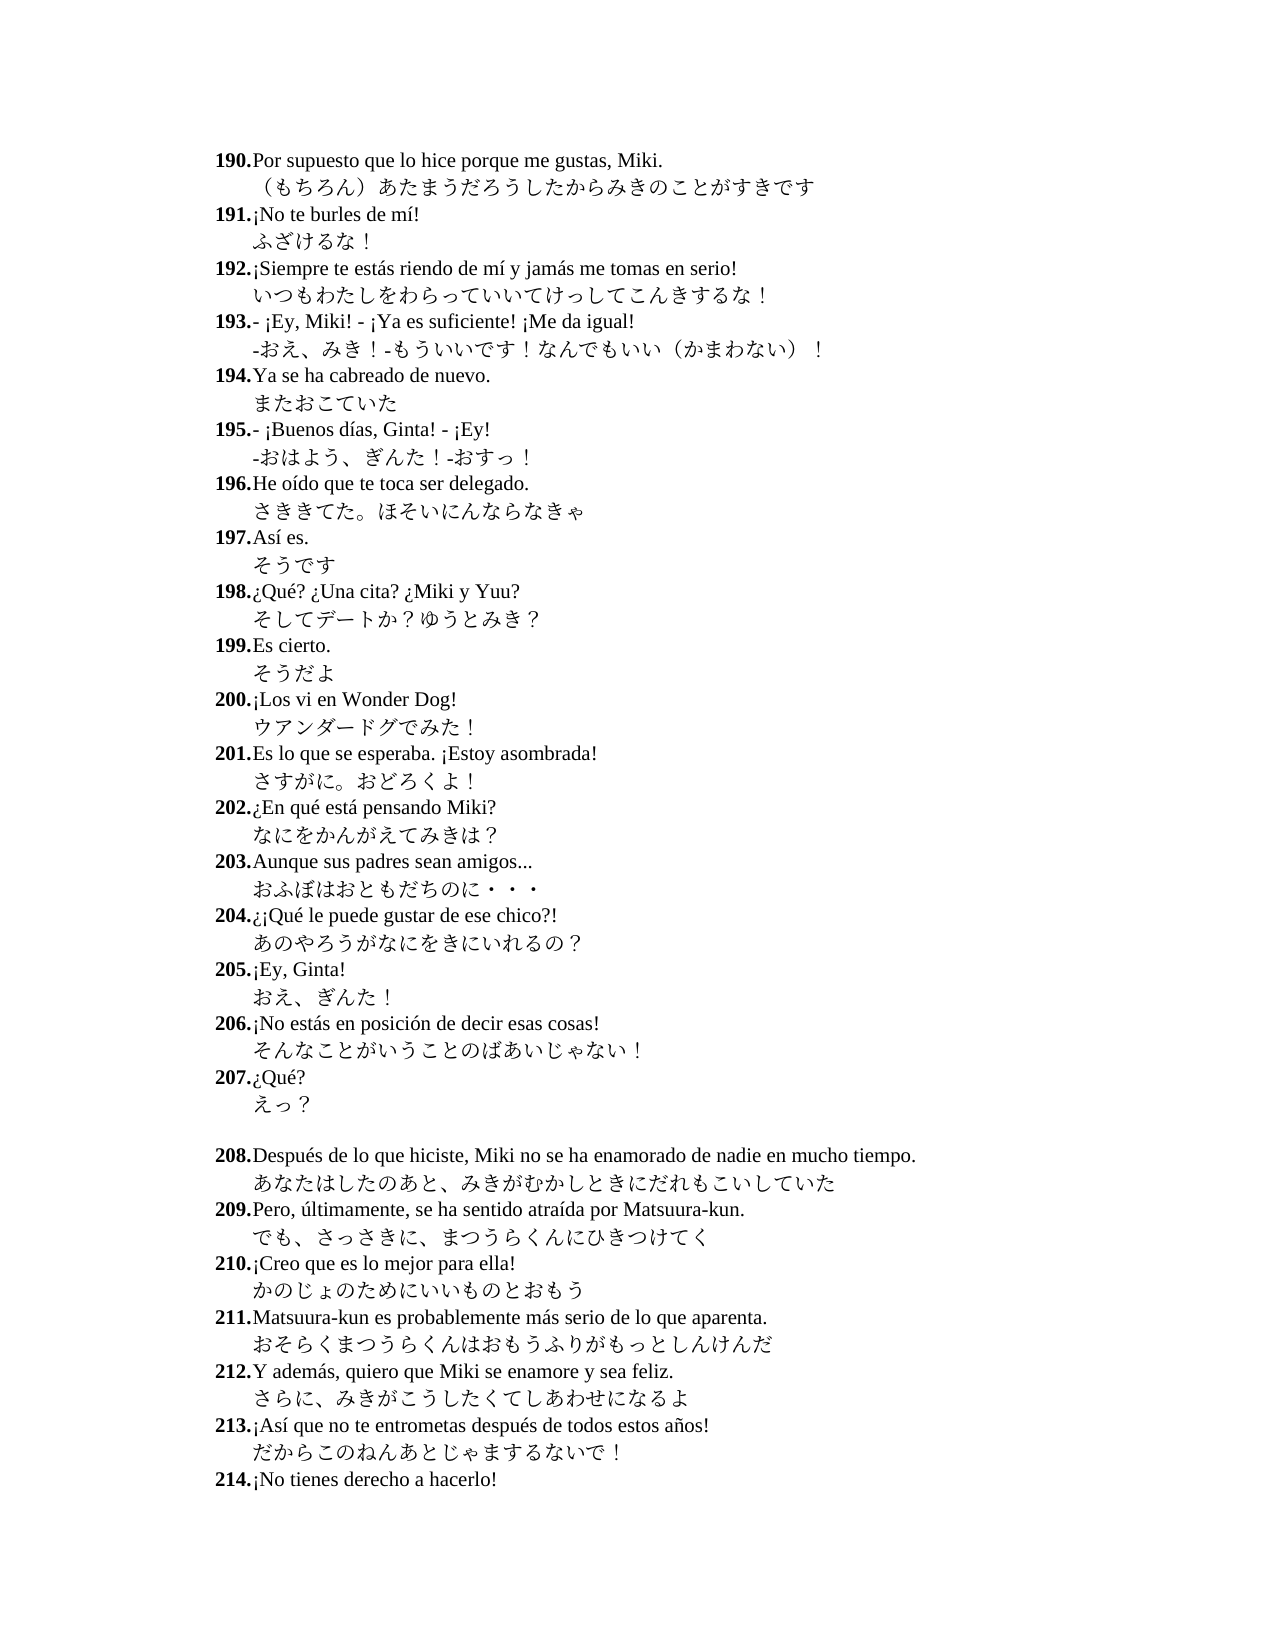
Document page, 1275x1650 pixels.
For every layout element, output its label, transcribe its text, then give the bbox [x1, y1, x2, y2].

list Es cierto. [215, 633, 1098, 657]
text あなたはしたのあと、みきがむかしときにだれもこいしていた [252, 1167, 1098, 1197]
text かのじょのためにいいものとおもう [252, 1275, 1098, 1305]
text そうだよ [252, 657, 1098, 687]
list ¿Qué? [215, 1065, 1098, 1089]
text えっ？ [252, 1089, 1098, 1119]
text さすがに。おどろくよ！ [252, 765, 1098, 795]
list Y además, quiero que Miki se enamore y sea feliz. [215, 1359, 1098, 1383]
list ¿¡Qué le puede gustar de ese chico?! [215, 903, 1098, 927]
list ¡Así que no te entrometas después de todos estos años! [215, 1413, 1098, 1437]
text （もちろん）あたまうだろうしたからみきのことがすきです [252, 172, 1098, 202]
text またおこていた [252, 387, 1098, 417]
list Por supuesto que lo hice porque me gustas, Miki. [215, 148, 1098, 172]
list - ¡Buenos días, Ginta! - ¡Ey! [215, 417, 1098, 441]
list Es lo que se esperaba. ¡Estoy asombrada! [215, 741, 1098, 765]
list Pero, últimamente, se ha sentido atraída por Matsuura-kun. [215, 1197, 1098, 1221]
text さききてた。ほそいにんならなきゃ [252, 495, 1098, 525]
list ¿En qué está pensando Miki? [215, 795, 1098, 819]
list Así es. [215, 525, 1098, 549]
text さらに、みきがこうしたくてしあわせになるよ [252, 1383, 1098, 1413]
list He oído que te toca ser delegado. [215, 471, 1098, 495]
text いつもわたしをわらっていいてけっしてこんきするな！ [252, 279, 1098, 309]
list ¡Siempre te estás riendo de mí y jamás me tomas en serio! [215, 256, 1098, 279]
list Después de lo que hiciste, Miki no se ha enamorado de nadie en mucho tiempo. [215, 1143, 1098, 1167]
text だからこのねんあとじゃまするないで！ [252, 1437, 1098, 1467]
text ウアンダードグでみた！ [252, 711, 1098, 741]
list ¡Ey, Ginta! [215, 957, 1098, 981]
list ¡No tienes derecho a hacerlo! [215, 1467, 1098, 1491]
text おふぼはおともだちのに・・・ [252, 873, 1098, 903]
text そうです [252, 549, 1098, 579]
text -おえ、みき！-もういいです！なんでもいい（かまわない）！ [252, 333, 1098, 363]
list Ya se ha cabreado de nuevo. [215, 363, 1098, 387]
list Matsuura-kun es probablemente más serio de lo que aparenta. [215, 1305, 1098, 1329]
text そしてデートか？ゆうとみき？ [252, 603, 1098, 633]
list ¡No te burles de mí! [215, 202, 1098, 226]
list ¿Qué? ¿Una cita? ¿Miki y Yuu? [215, 579, 1098, 603]
text でも、さっさきに、まつうらくんにひきつけてく [252, 1221, 1098, 1251]
list ¡No estás en posición de decir esas cosas! [215, 1011, 1098, 1035]
text -おはよう、ぎんた！-おすっ！ [252, 441, 1098, 471]
list Aunque sus padres sean amigos... [215, 849, 1098, 873]
text なにをかんがえてみきは？ [252, 819, 1098, 849]
list - ¡Ey, Miki! - ¡Ya es suficiente! ¡Me da igual! [215, 309, 1098, 333]
text あのやろうがなにをきにいれるの？ [252, 927, 1098, 957]
text ふざけるな！ [252, 226, 1098, 256]
list ¡Creo que es lo mejor para ella! [215, 1251, 1098, 1275]
text おそらくまつうらくんはおもうふりがもっとしんけんだ [252, 1329, 1098, 1359]
text おえ、ぎんた！ [252, 981, 1098, 1011]
text そんなことがいうことのばあいじゃない！ [252, 1035, 1098, 1065]
list ¡Los vi en Wonder Dog! [215, 687, 1098, 711]
